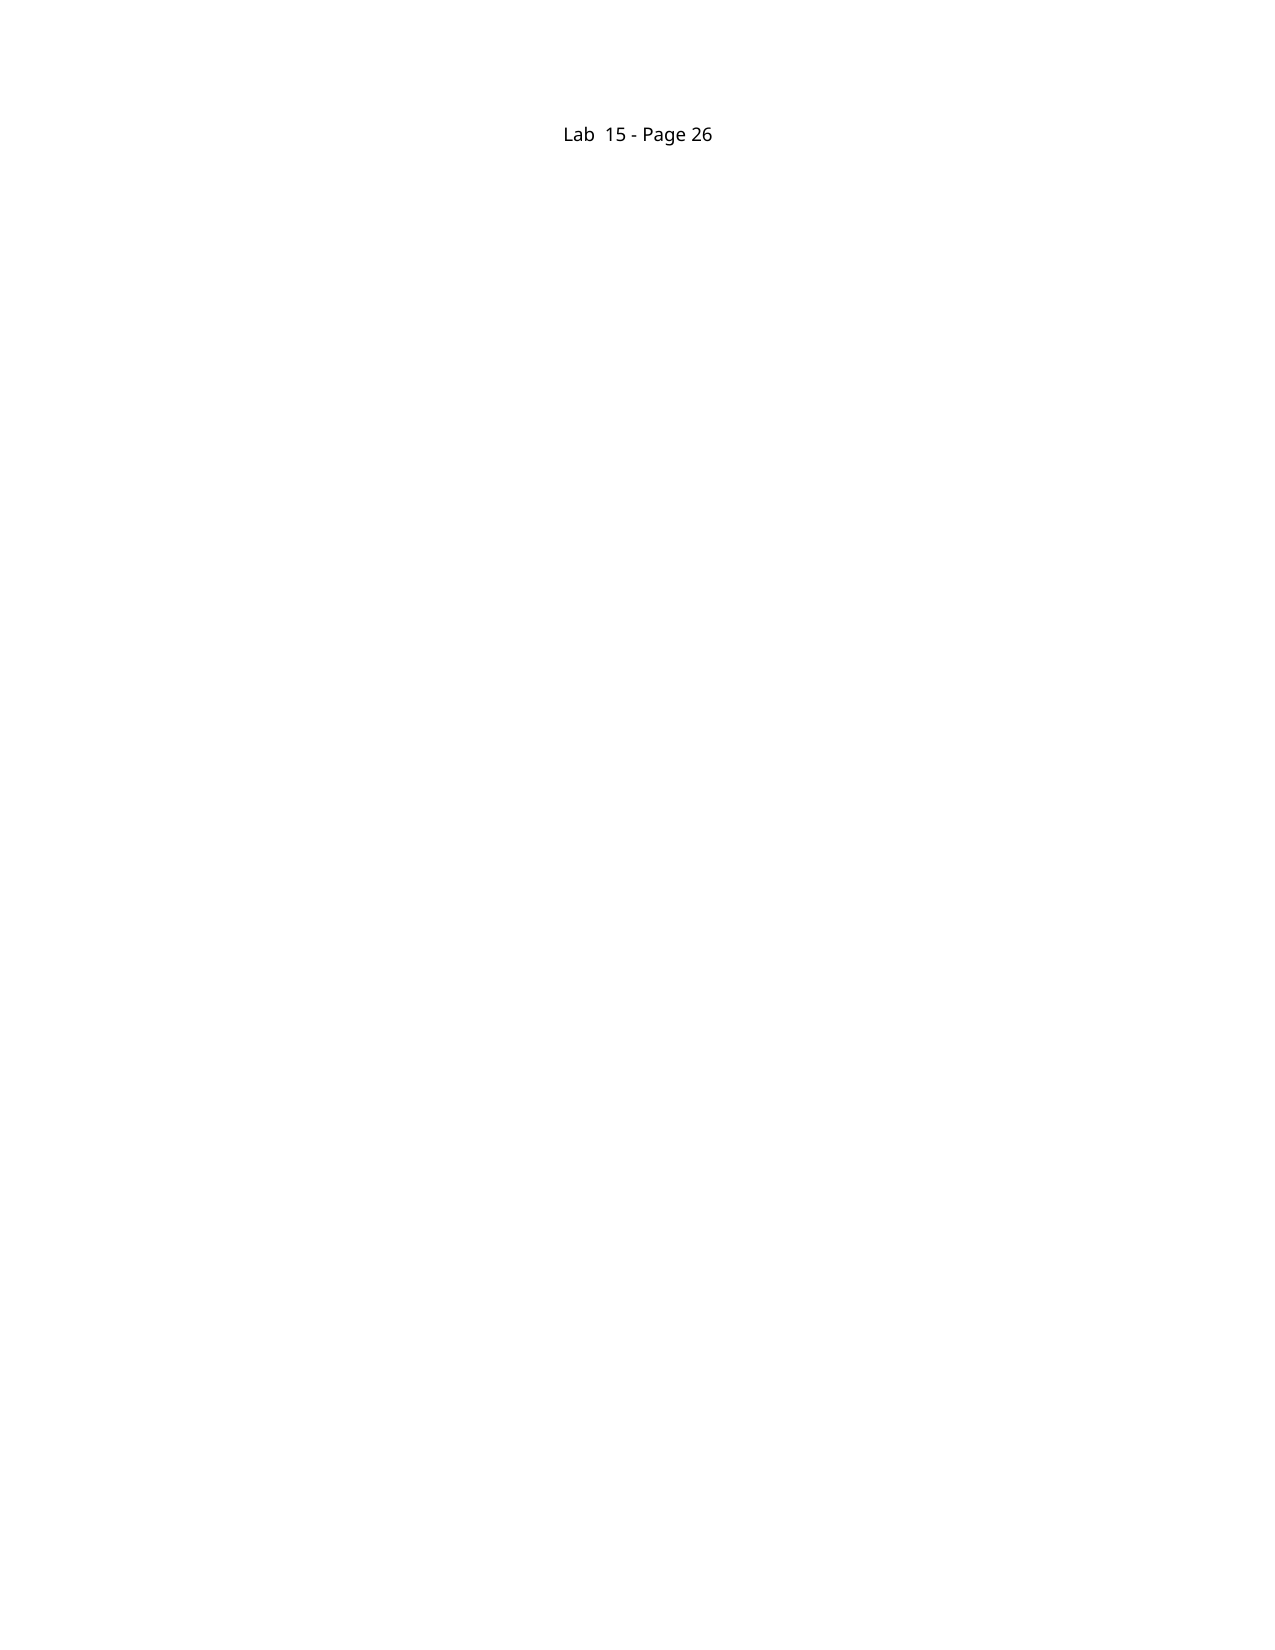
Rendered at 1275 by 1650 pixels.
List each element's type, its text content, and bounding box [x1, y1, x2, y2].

text Lab 15 - Page 26 [149, 121, 1127, 146]
